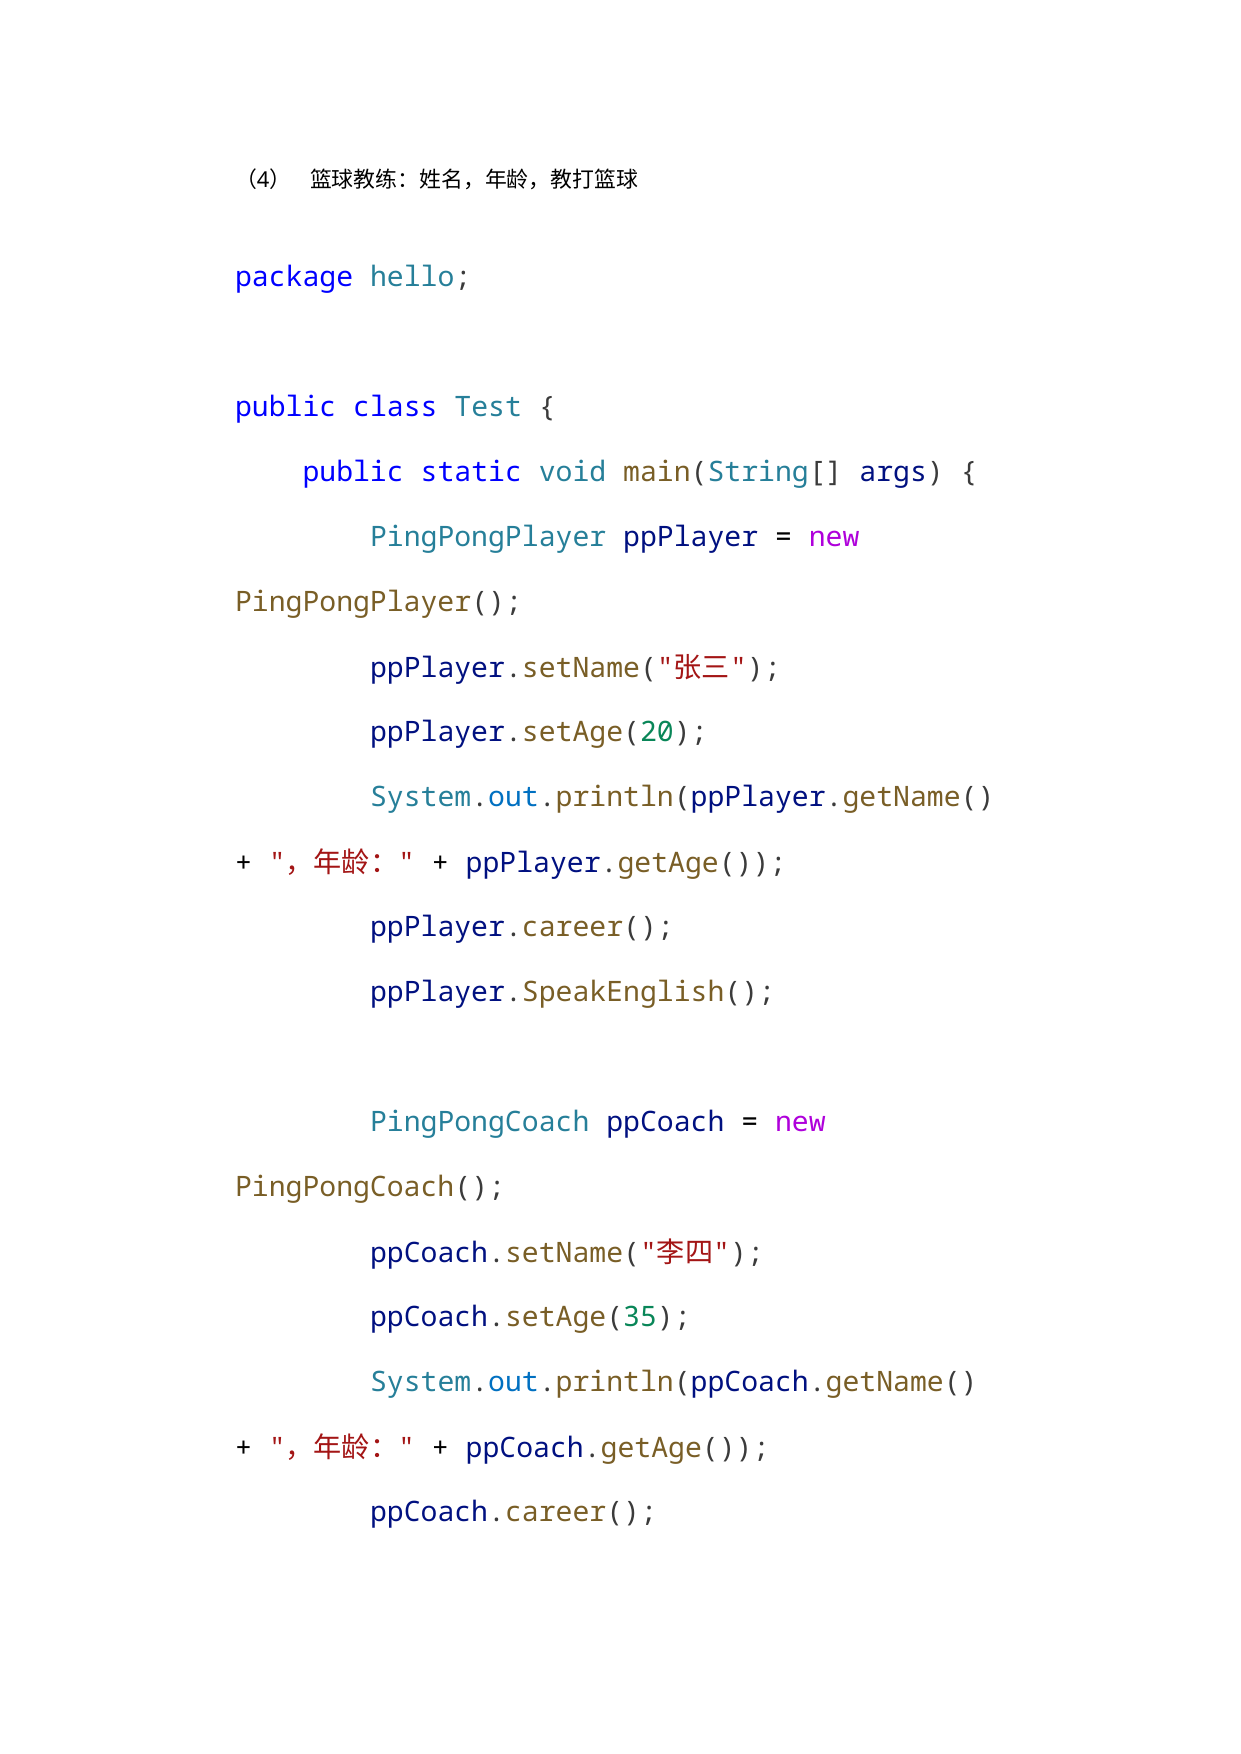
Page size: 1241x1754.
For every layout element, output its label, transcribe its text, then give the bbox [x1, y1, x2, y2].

text ppPlayer.setName("张三"); [235, 633, 1006, 698]
text ppCoach.setAge(35); [235, 1283, 1006, 1348]
text ppPlayer.career(); [235, 893, 1006, 958]
text PingPongCoach ppCoach = new PingPongCoach(); [235, 1088, 1006, 1218]
list 篮球教练：姓名，年龄，教打篮球 [235, 162, 1006, 194]
text public class Test { [235, 373, 1006, 438]
text package hello; [235, 243, 1006, 308]
text System.out.println(ppCoach.getName() + "，年龄：" + ppCoach.getAge()); [235, 1348, 1006, 1478]
text ppCoach.career(); [235, 1478, 1006, 1543]
text PingPongPlayer ppPlayer = new PingPongPlayer(); [235, 503, 1006, 633]
text System.out.println(ppPlayer.getName() + "，年龄：" + ppPlayer.getAge()); [235, 763, 1006, 893]
text ppCoach.setName("李四"); [235, 1218, 1006, 1283]
text public static void main(String[] args) { [235, 438, 1006, 503]
text ppPlayer.setAge(20); [235, 698, 1006, 763]
text ppPlayer.SpeakEnglish(); [235, 958, 1006, 1023]
